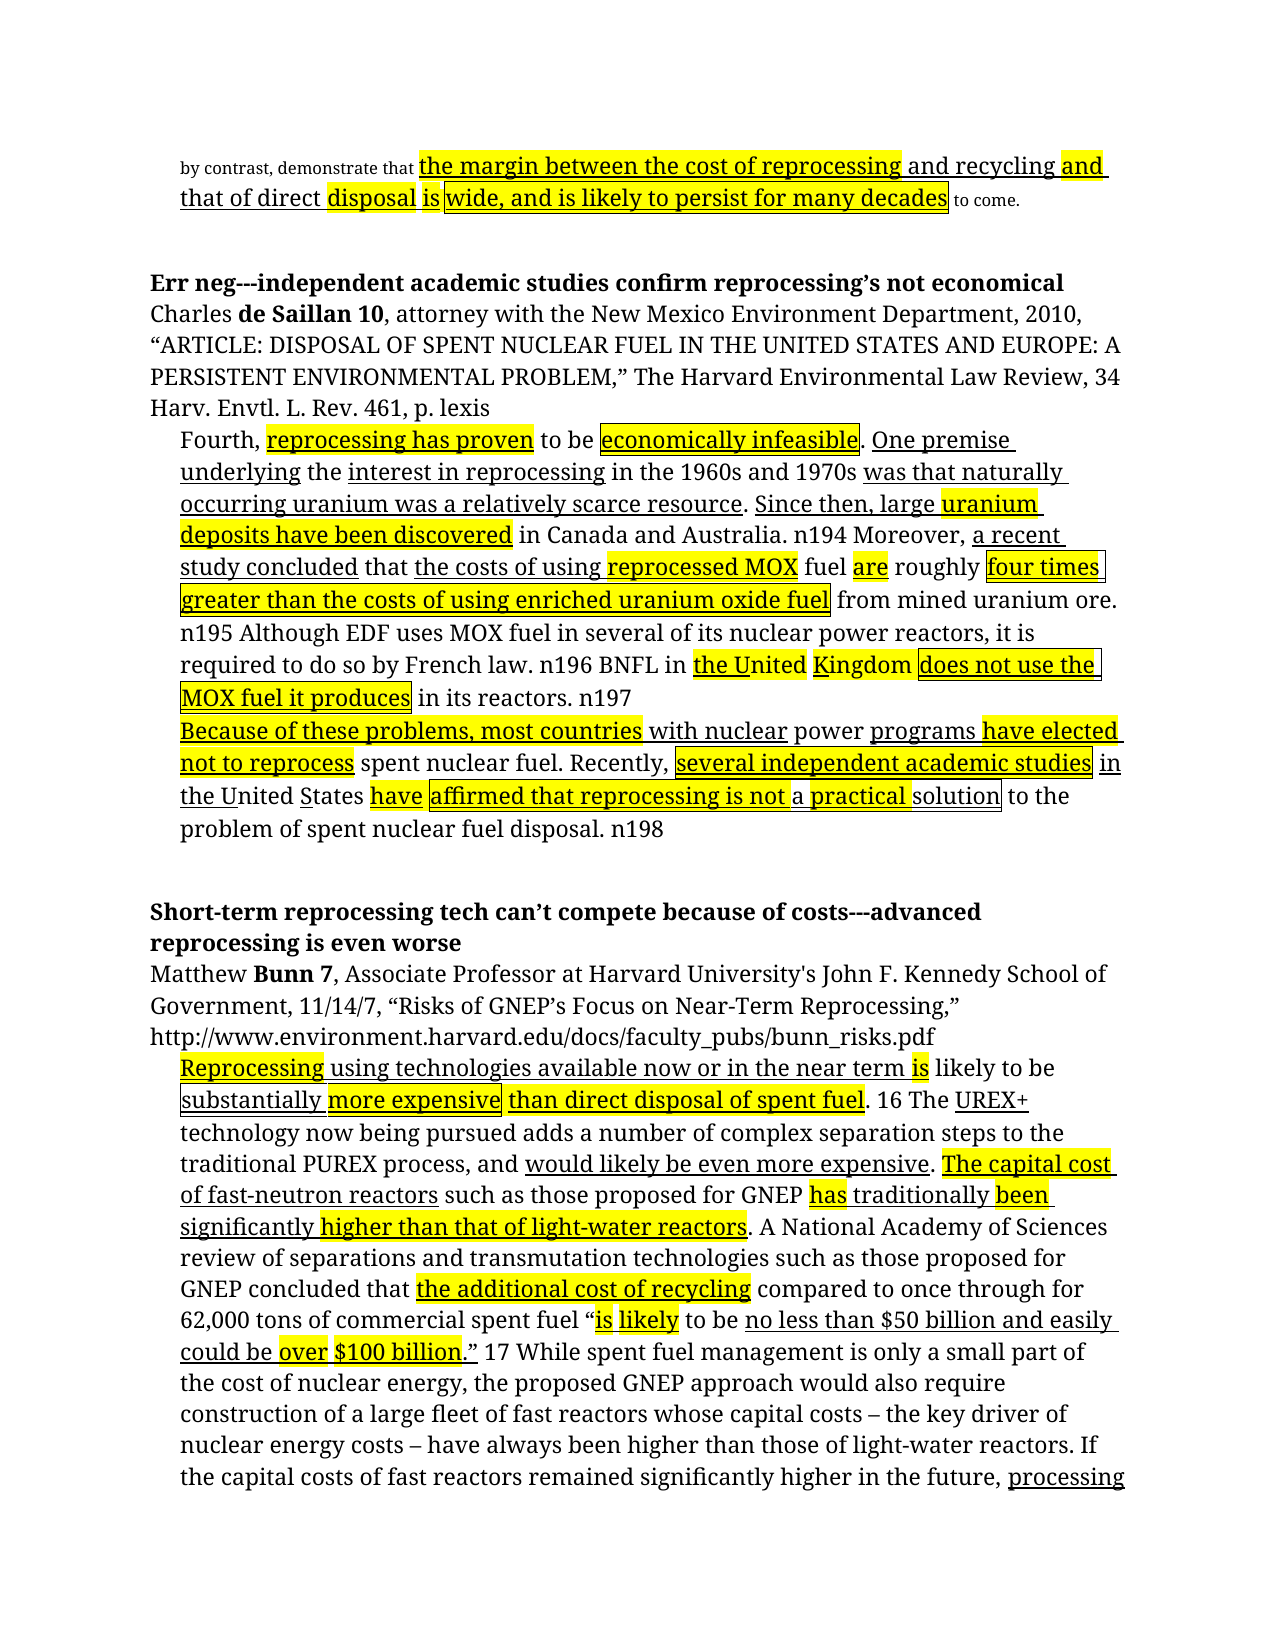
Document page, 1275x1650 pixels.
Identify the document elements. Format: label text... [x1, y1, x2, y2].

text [180, 1052, 1125, 1492]
subtitle Err neg---independent academic studies confirm reprocessing’s not economical [150, 267, 1125, 298]
text Because of these problems, most countries with nuclear power programs have elected not to reprocess spent nuclear fuel. Recently, several independent academic studies in the United States have affirmed that reprocessing is not a practical solution to the problem of spent nuclear fuel disposal. n198 [180, 714, 1125, 844]
subtitle Short-term reprocessing tech can’t compete because of costs---advanced reprocessing is even worse [150, 896, 1125, 958]
text Fourth, reprocessing has proven to be economically infeasible. One premise underlying the interest in reprocessing in the 1960s and 1970s was that naturally occurring uranium was a relatively scarce resource. Since then, large uranium deposits have been discovered in Canada and Australia. n194 Moreover, a recent study concluded that the costs of using reprocessed MOX fuel are roughly four times greater than the costs of using enriched uranium oxide fuel from mined uranium ore. n195 Although EDF uses MOX fuel in several of its nuclear power reactors, it is required to do so by French law. n196 BNFL in the United Kingdom does not use the MOX fuel it produces in its reactors. n197 [180, 423, 1125, 714]
text Charles de Saillan 10, attorney with the New Mexico Environment Department, 2010, “ARTICLE: DISPOSAL OF SPENT NUCLEAR FUEL IN THE UNITED STATES AND EUROPE: A PERSISTENT ENVIRONMENTAL PROBLEM,” The Harvard Environmental Law Review, 34 Harv. Envtl. L. Rev. 461, p. lexis [150, 298, 1125, 423]
text Matthew Bunn 7, Associate Professor at Harvard University's John F. Kennedy School of Government, 11/14/7, “Risks of GNEP’s Focus on Near-Term Reprocessing,” http://www.environment.harvard.edu/docs/faculty_pubs/bunn_risks.pdf [150, 958, 1125, 1052]
